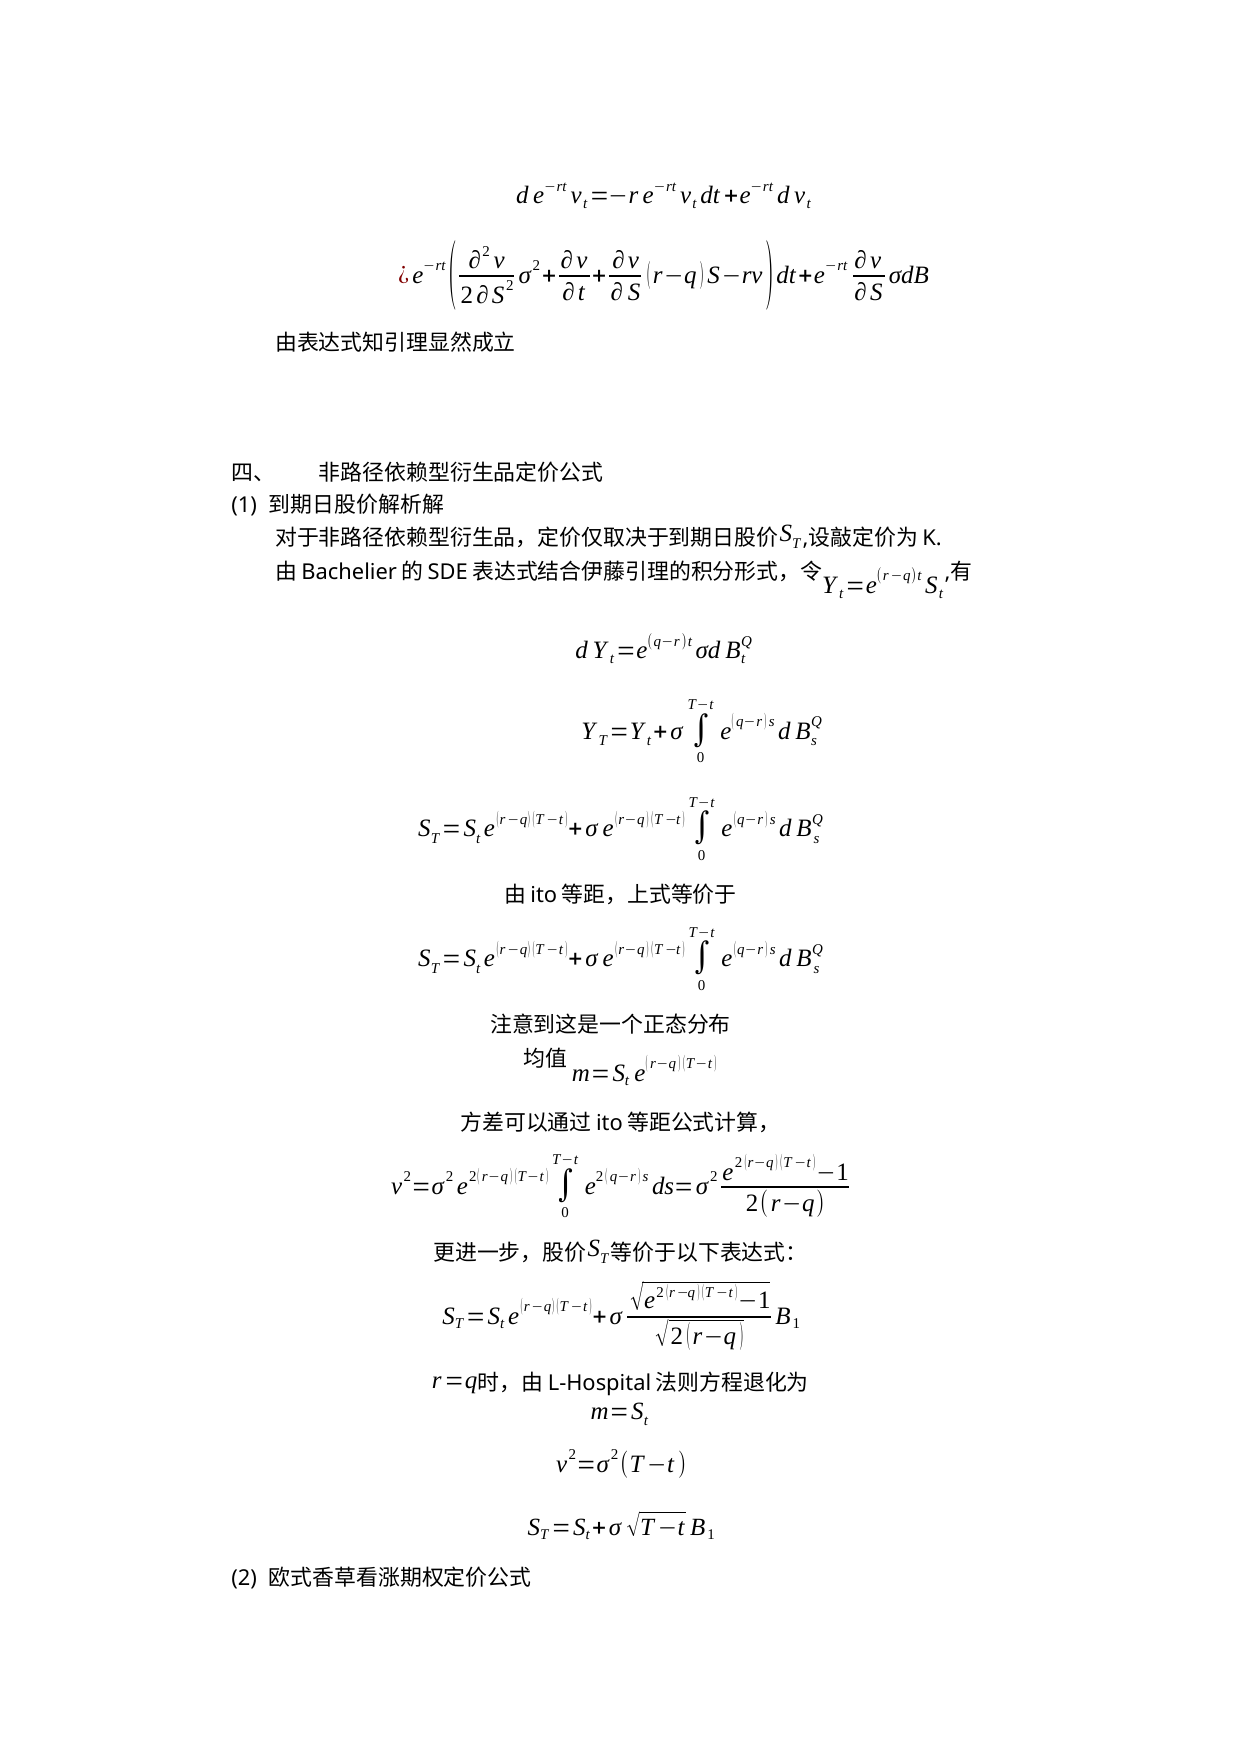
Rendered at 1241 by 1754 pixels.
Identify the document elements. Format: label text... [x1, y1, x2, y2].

text 时，由L-Hospital法则方程退化为 [187, 1364, 1053, 1397]
list 对于非路径依赖型衍生品，定价仅取决于到期日股价,设敲定价为K. [275, 519, 1053, 552]
list 非路径依赖型衍生品定价公式 [231, 454, 1053, 487]
text 由ito等距，上式等价于 [187, 877, 1053, 909]
text 更进一步，股价等价于以下表达式： [187, 1234, 1053, 1267]
list 到期日股价解析解 [231, 487, 1053, 519]
text 注意到这是一个正态分布 [187, 1007, 1053, 1039]
list 由表达式知引理显然成立 [275, 324, 1053, 357]
text 均值 [187, 1039, 1053, 1104]
list 欧式香草看涨期权定价公式 [231, 1559, 1053, 1592]
list 由Bachelier的SDE表达式结合伊藤引理的积分形式，令,有 [275, 552, 1053, 617]
text 方差可以通过ito等距公式计算， [187, 1104, 1053, 1137]
